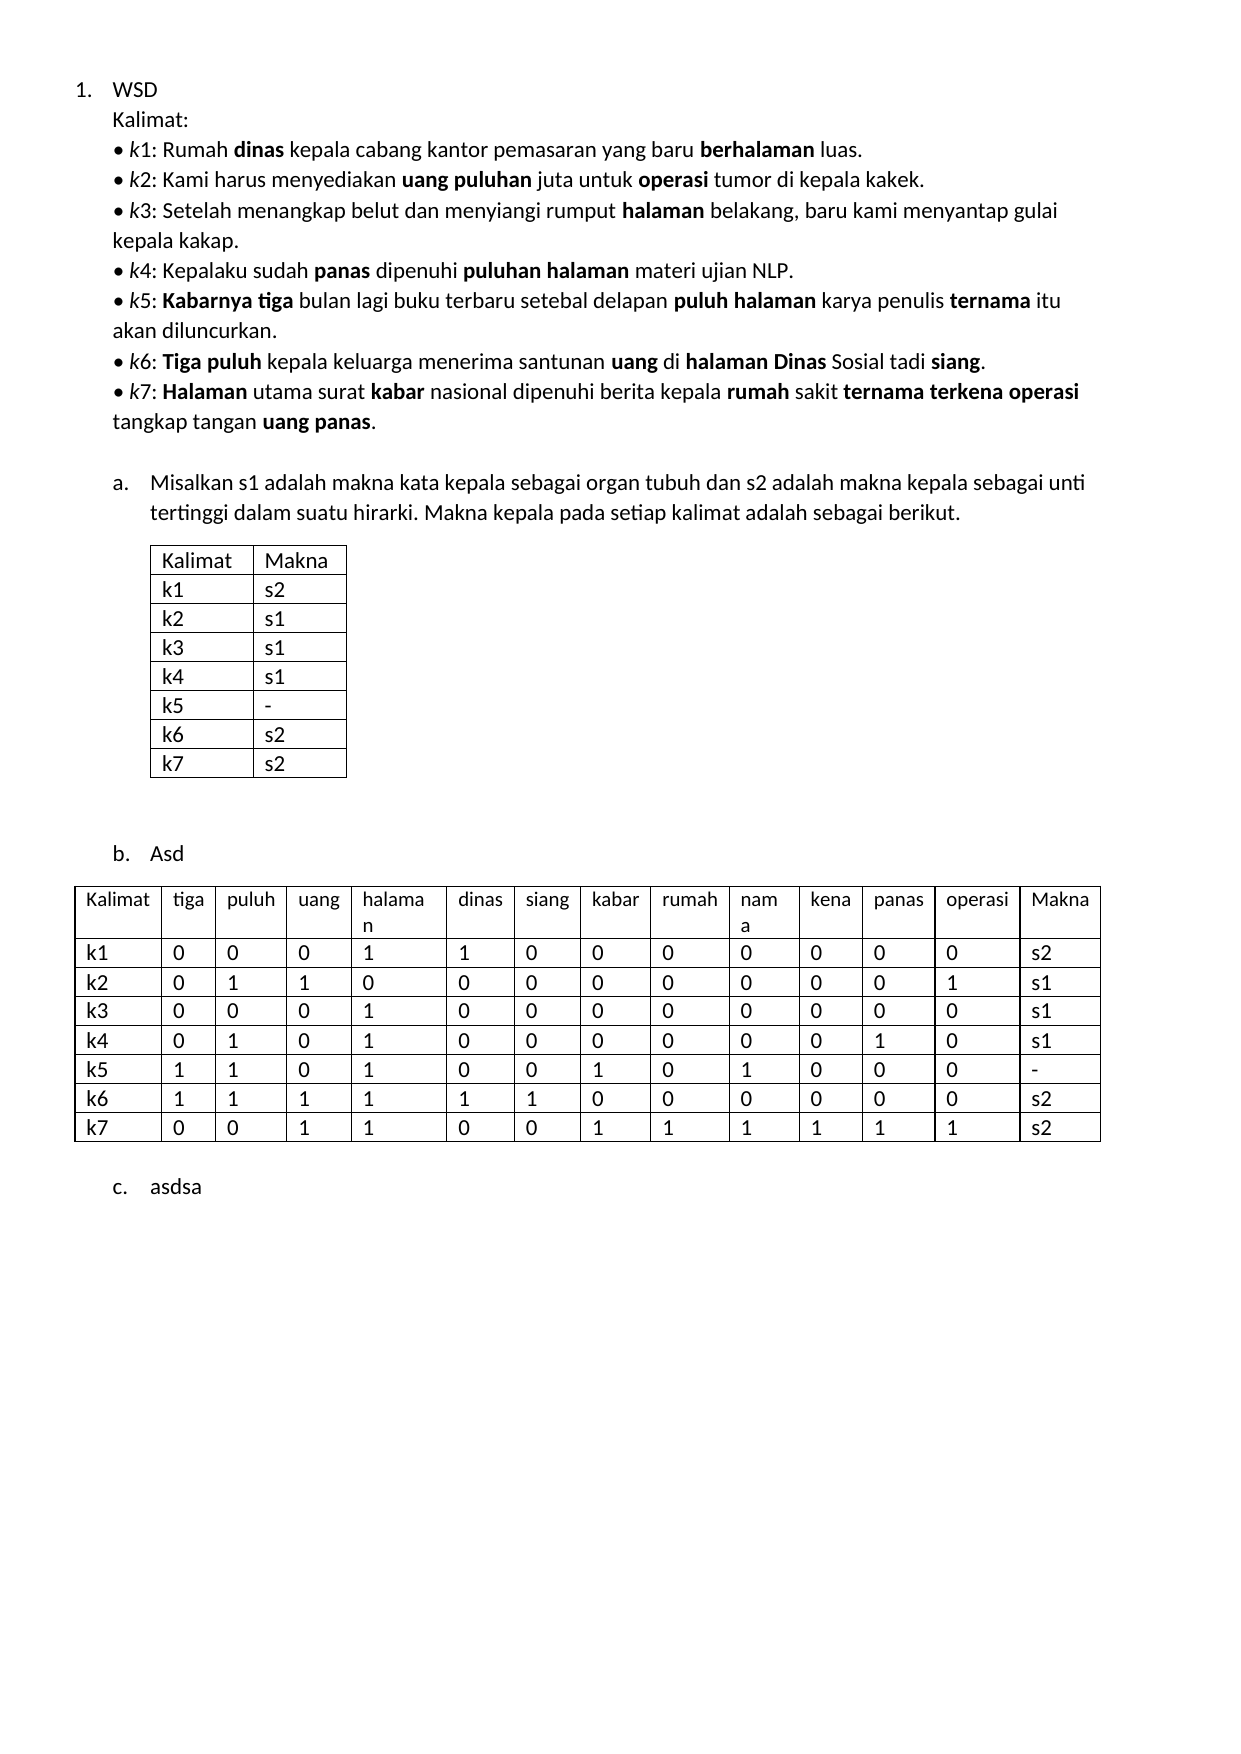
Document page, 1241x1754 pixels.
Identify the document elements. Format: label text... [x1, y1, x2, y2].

table_cell 0 [581, 1084, 650, 1112]
table_cell 0 [863, 1084, 934, 1112]
table_cell 0 [581, 1026, 650, 1054]
table_cell 0 [730, 1026, 799, 1054]
table_cell k3 [76, 997, 161, 1025]
table_cell 0 [651, 939, 729, 967]
table_cell s2 [254, 720, 346, 748]
table_cell 0 [162, 939, 215, 967]
table_cell 1 [936, 968, 1019, 996]
table_cell - [1021, 1055, 1100, 1083]
table_header operasi [936, 887, 1019, 937]
table_cell 0 [447, 997, 514, 1025]
table_cell s1 [254, 604, 346, 632]
table_cell 1 [352, 1055, 446, 1083]
table_cell k1 [76, 939, 161, 967]
table_cell k1 [151, 575, 253, 603]
table_cell k7 [151, 749, 253, 777]
table_cell 1 [447, 939, 514, 967]
table_cell 1 [216, 1055, 286, 1083]
table_header panas [863, 887, 934, 937]
table_cell 0 [730, 997, 799, 1025]
table_header Kalimat [76, 887, 161, 937]
table_cell 0 [936, 939, 1019, 967]
table_cell 0 [515, 997, 580, 1025]
table_cell 0 [651, 997, 729, 1025]
table_cell 0 [936, 1026, 1019, 1054]
table_cell 1 [287, 1113, 351, 1141]
table_cell 0 [216, 997, 286, 1025]
table_cell 1 [162, 1055, 215, 1083]
table_cell 0 [863, 1055, 934, 1083]
table_cell 1 [287, 968, 351, 996]
table_header Kalimat [151, 546, 253, 574]
table_cell 1 [863, 1026, 934, 1054]
table_cell k2 [151, 604, 253, 632]
table_cell 0 [651, 1055, 729, 1083]
table_cell 0 [515, 968, 580, 996]
table_cell 0 [515, 1055, 580, 1083]
table_cell 0 [287, 1055, 351, 1083]
table_header Makna [254, 546, 346, 574]
table_cell k4 [151, 662, 253, 690]
table_cell 0 [216, 1113, 286, 1141]
table_cell 0 [651, 968, 729, 996]
table_cell 0 [730, 1084, 799, 1112]
table_cell 1 [352, 1113, 446, 1141]
table_cell 1 [216, 1026, 286, 1054]
table_header kabar [581, 887, 650, 937]
table_cell k5 [151, 691, 253, 719]
table_cell 0 [352, 968, 446, 996]
table_header halaman [352, 887, 446, 937]
table_cell 1 [352, 1026, 446, 1054]
table_cell 0 [863, 968, 934, 996]
table_cell s2 [1021, 939, 1100, 967]
table_cell - [254, 691, 346, 719]
table_cell 0 [936, 997, 1019, 1025]
table_cell 0 [863, 939, 934, 967]
table_cell k2 [76, 968, 161, 996]
table_cell 0 [651, 1084, 729, 1112]
table_cell s2 [1021, 1084, 1100, 1112]
table_cell 1 [216, 968, 286, 996]
table_cell 0 [287, 997, 351, 1025]
table_cell 0 [447, 968, 514, 996]
table_cell 0 [515, 1026, 580, 1054]
table_cell 0 [162, 1026, 215, 1054]
table_cell 1 [800, 1113, 862, 1141]
table_cell 0 [800, 1026, 862, 1054]
table_cell 0 [936, 1055, 1019, 1083]
table_cell 0 [581, 997, 650, 1025]
table_cell s1 [254, 662, 346, 690]
table_cell 1 [216, 1084, 286, 1112]
table_header tiga [162, 887, 215, 937]
table_cell 1 [936, 1113, 1019, 1141]
table_cell s2 [254, 575, 346, 603]
table_cell 0 [800, 968, 862, 996]
table_cell s1 [1021, 997, 1100, 1025]
list WSD [75, 75, 1165, 103]
table_cell 0 [800, 1084, 862, 1112]
table_cell 0 [162, 1113, 215, 1141]
table_header Makna [1021, 887, 1100, 937]
table_cell 0 [651, 1026, 729, 1054]
table_cell 1 [863, 1113, 934, 1141]
list asdsa [112, 1172, 1165, 1200]
list Misalkan s1 adalah makna kata kepala sebagai organ tubuh dan s2 adalah makna kepala sebagai unti tertinggi dalam suatu hirarki. Makna kepala pada setiap kalimat adalah sebagai berikut. [112, 468, 1165, 526]
table_cell 0 [447, 1026, 514, 1054]
table_cell 0 [447, 1055, 514, 1083]
table_cell 1 [287, 1084, 351, 1112]
table_cell 0 [287, 939, 351, 967]
table_cell 1 [352, 939, 446, 967]
table_cell s2 [1021, 1113, 1100, 1141]
table_cell s1 [1021, 1026, 1100, 1054]
table_cell 0 [730, 939, 799, 967]
table_cell k6 [151, 720, 253, 748]
list Asd [112, 839, 1165, 867]
table_cell s1 [254, 633, 346, 661]
table_cell 0 [581, 968, 650, 996]
table_cell k3 [151, 633, 253, 661]
table_header uang [287, 887, 351, 937]
table_cell 1 [447, 1084, 514, 1112]
table_cell 1 [352, 997, 446, 1025]
table_cell 0 [162, 997, 215, 1025]
table_cell 0 [800, 939, 862, 967]
table_cell 0 [515, 939, 580, 967]
table_cell 0 [936, 1084, 1019, 1112]
table_cell 1 [581, 1055, 650, 1083]
table_header rumah [651, 887, 729, 937]
table_cell 1 [730, 1113, 799, 1141]
table_cell k7 [76, 1113, 161, 1141]
table_cell k6 [76, 1084, 161, 1112]
table_cell 0 [162, 968, 215, 996]
table_cell 0 [800, 997, 862, 1025]
list • k1: Rumah dinas kepala cabang kantor pemasaran yang baru berhalaman luas. • k2: Kami harus menyediakan uang puluhan juta untuk operasi tumor di kepala kakek. • k3: Setelah menangkap belut dan menyiangi rumput halaman belakang, baru kami menyantap gulai kepala kakap. • k4: Kepalaku sudah panas dipenuhi puluhan halaman materi ujian NLP. • k5: Kabarnya tiga bulan lagi buku terbaru setebal delapan puluh halaman karya penulis ternama itu akan diluncurkan. • k6: Tiga puluh kepala keluarga menerima santunan uang di halaman Dinas Sosial tadi siang. • k7: Halaman utama surat kabar nasional dipenuhi berita kepala rumah sakit ternama terkena operasi tangkap tangan uang panas. [112, 135, 1165, 435]
list Kalimat: [112, 105, 1165, 133]
table_cell 1 [581, 1113, 650, 1141]
table_cell 1 [730, 1055, 799, 1083]
table_header nama [730, 887, 799, 937]
table_cell 0 [287, 1026, 351, 1054]
table_cell 0 [447, 1113, 514, 1141]
table_cell 1 [651, 1113, 729, 1141]
table_header siang [515, 887, 580, 937]
table_header puluh [216, 887, 286, 937]
table_cell 0 [730, 968, 799, 996]
table_cell s1 [1021, 968, 1100, 996]
table_cell 1 [162, 1084, 215, 1112]
table_cell 1 [352, 1084, 446, 1112]
table_cell 0 [800, 1055, 862, 1083]
table_cell 0 [216, 939, 286, 967]
table_header kena [800, 887, 862, 937]
table_cell k4 [76, 1026, 161, 1054]
table_cell k5 [76, 1055, 161, 1083]
table_cell 0 [581, 939, 650, 967]
table_cell 1 [515, 1084, 580, 1112]
table_cell 0 [515, 1113, 580, 1141]
table_cell s2 [254, 749, 346, 777]
table_cell 0 [863, 997, 934, 1025]
table_header dinas [447, 887, 514, 937]
